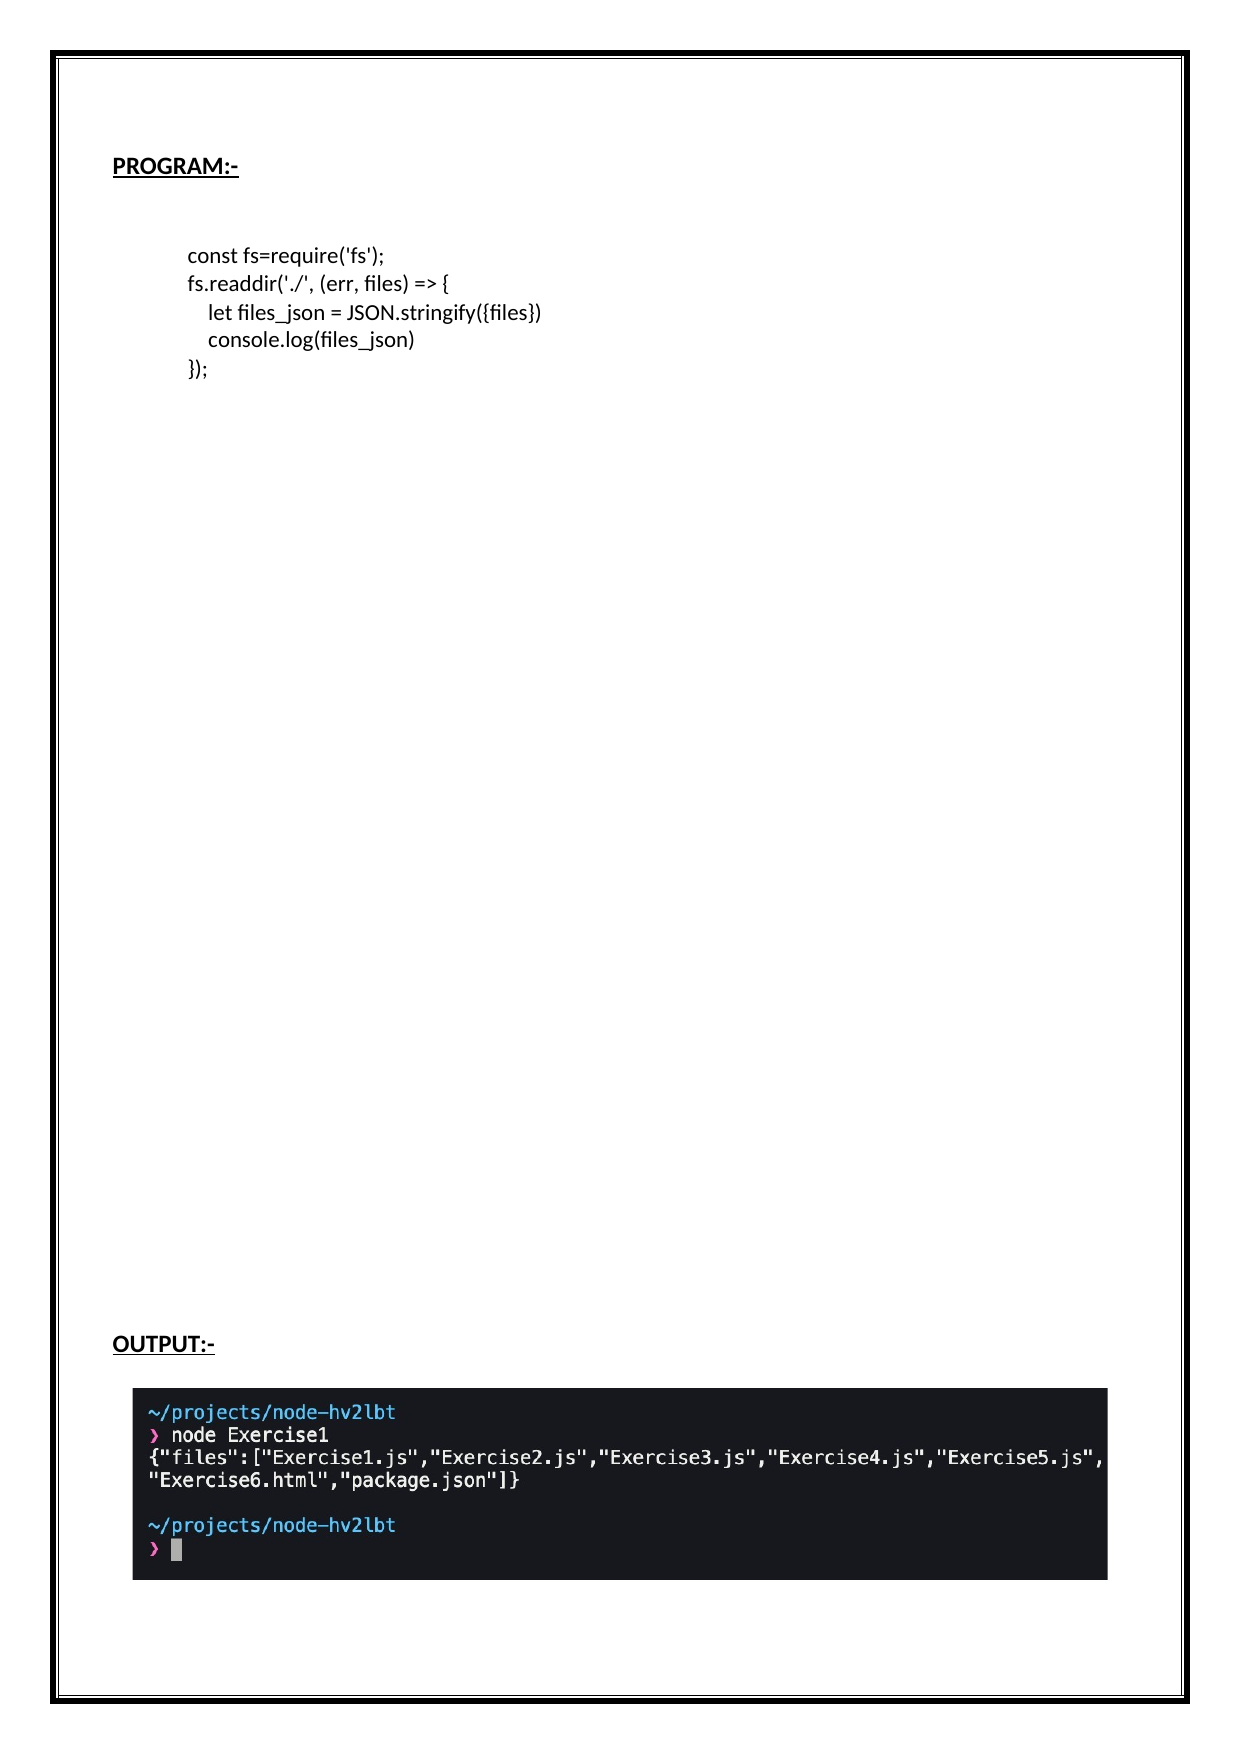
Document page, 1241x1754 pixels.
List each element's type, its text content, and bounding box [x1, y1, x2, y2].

text const fs=require('fs'); [187, 242, 1128, 269]
text console.log(files_json) [187, 326, 1128, 354]
text PROGRAM:- [112, 150, 1128, 181]
text }); [187, 354, 1128, 382]
text OUTPUT:- [112, 1328, 1128, 1358]
picture [132, 1388, 1108, 1580]
text let files_json = JSON.stringify({files}) [187, 298, 1128, 326]
text fs.readdir('./', (err, files) => { [187, 269, 1128, 298]
